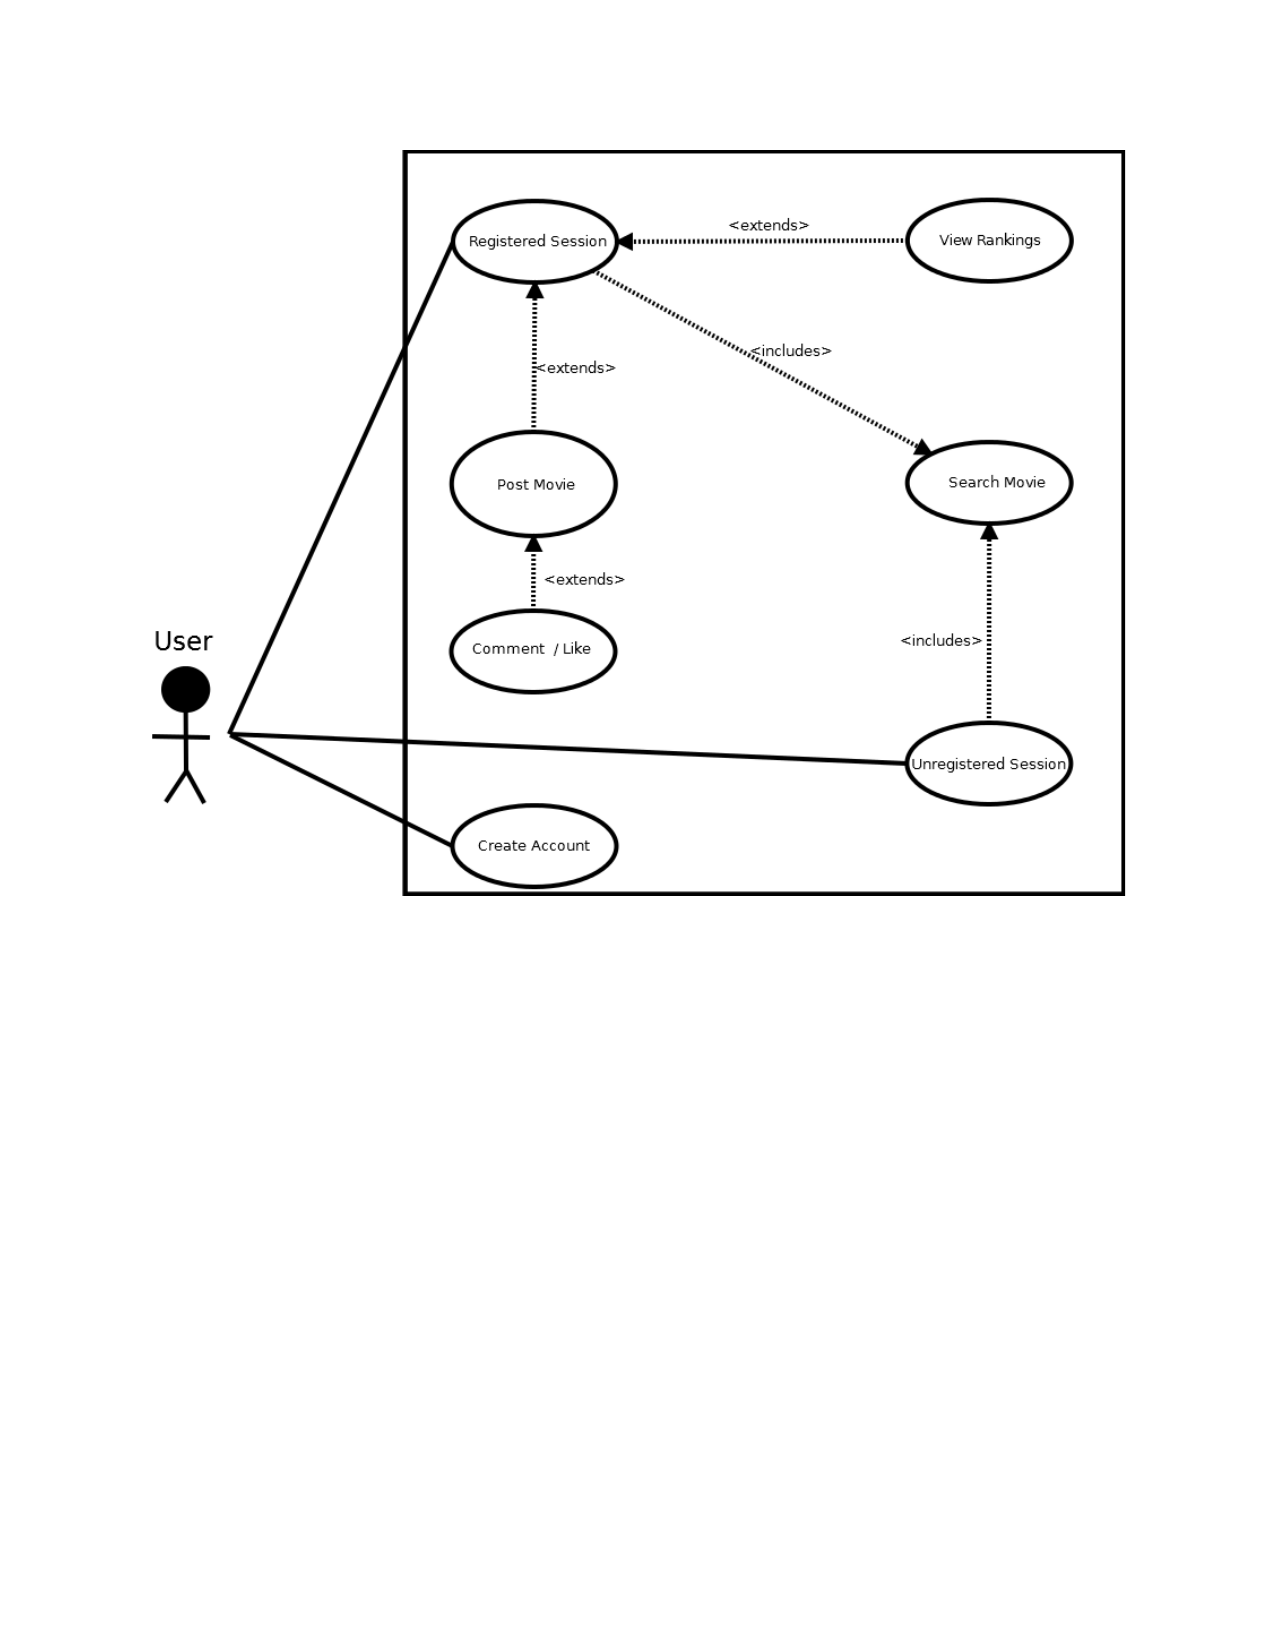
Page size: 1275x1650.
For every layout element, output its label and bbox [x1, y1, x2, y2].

picture [150, 150, 1125, 896]
